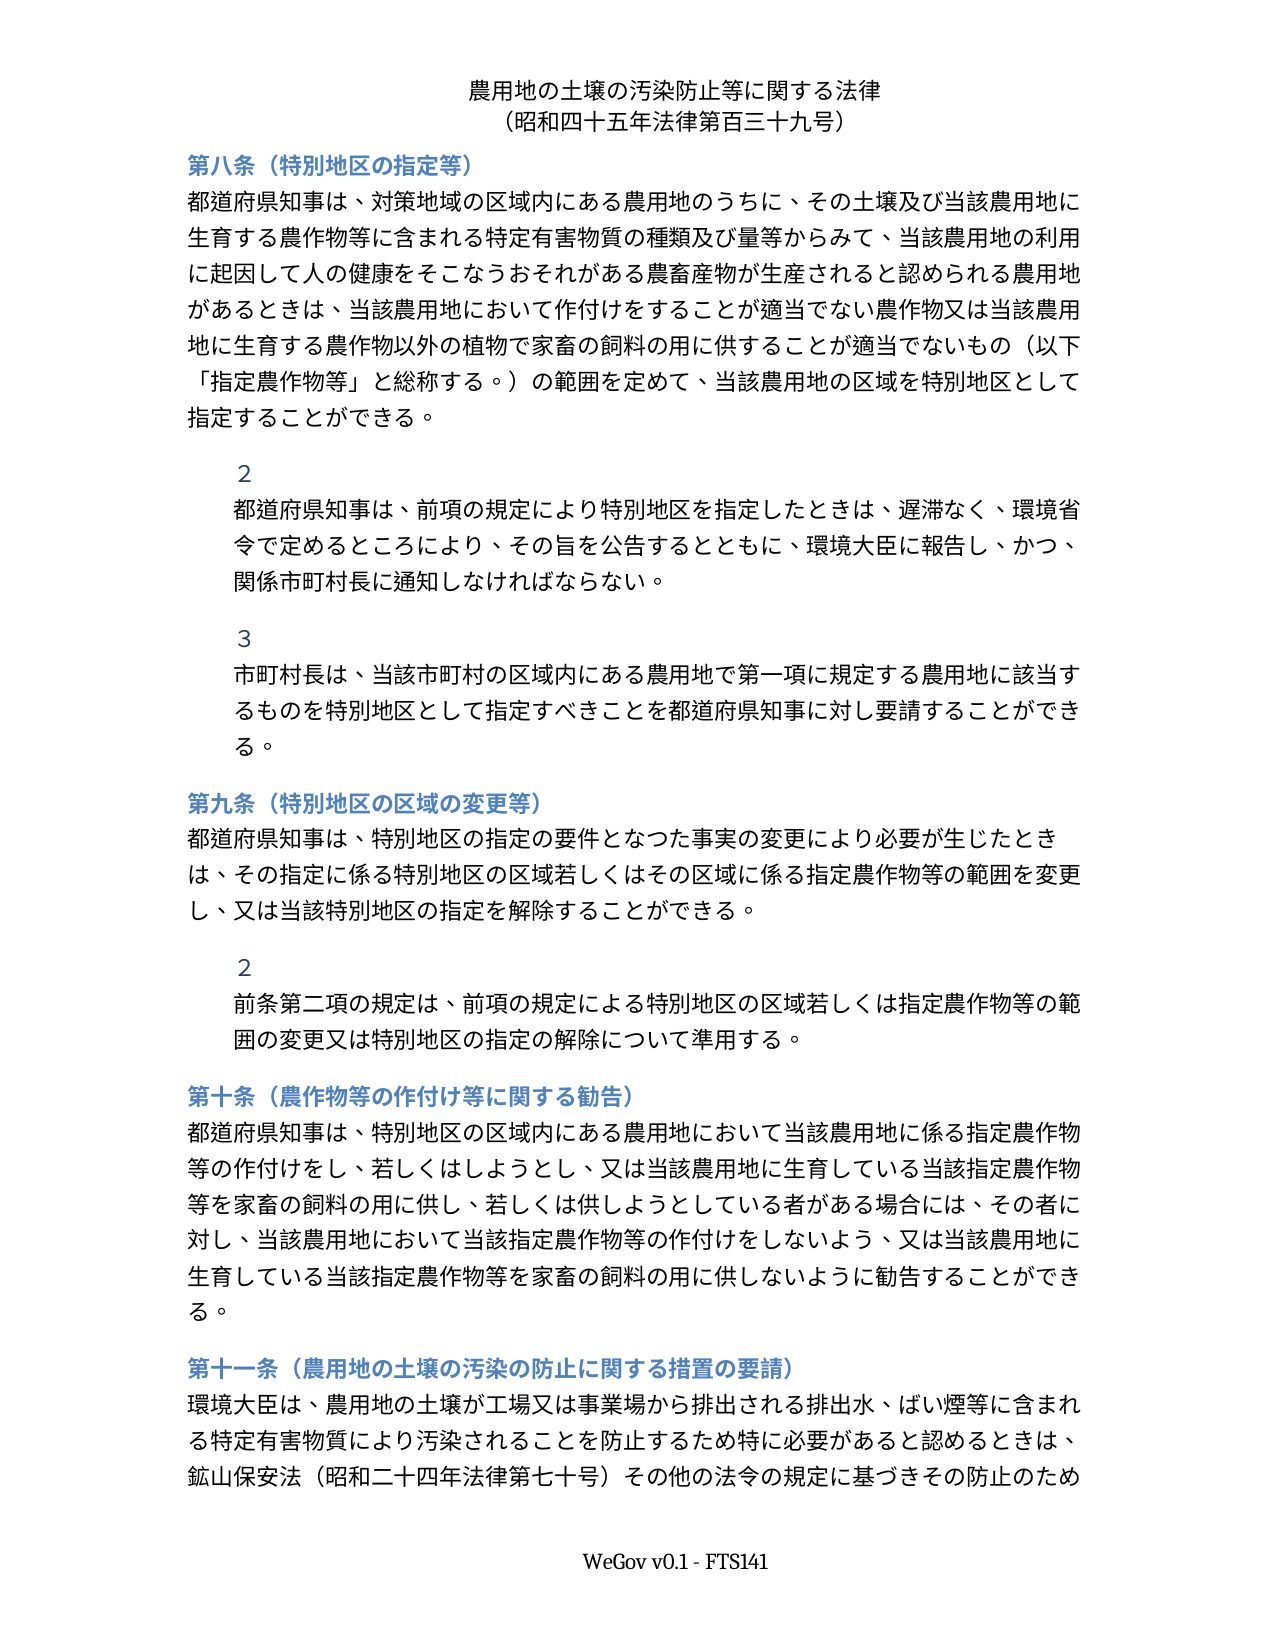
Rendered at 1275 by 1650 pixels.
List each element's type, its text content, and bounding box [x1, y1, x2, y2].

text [187, 1389, 1087, 1492]
subtitle 第十条（農作物等の作付け等に関する勧告） [187, 1081, 1087, 1112]
subtitle ２ [233, 458, 1087, 489]
subtitle 第九条（特別地区の区域の変更等） [187, 787, 1087, 819]
text 都道府県知事は、特別地区の区域内にある農用地において当該農用地に係る指定農作物等の作付けをし、若しくはしようとし、又は当該農用地に生育している当該指定農作物等を家畜の飼料の用に供し、若しくは供しようとしている者がある場合には、その者に対し、当該農用地において当該指定農作物等の作付けをしないよう、又は当該農用地に生育している当該指定農作物等を家畜の飼料の用に供しないように勧告することができる。 [187, 1117, 1087, 1328]
text 都道府県知事は、特別地区の指定の要件となつた事実の変更により必要が生じたときは、その指定に係る特別地区の区域若しくはその区域に係る指定農作物等の範囲を変更し、又は当該特別地区の指定を解除することができる。 [187, 823, 1087, 927]
subtitle ２ [233, 952, 1087, 983]
text 都道府県知事は、対策地域の区域内にある農用地のうちに、その土壌及び当該農用地に生育する農作物等に含まれる特定有害物質の種類及び量等からみて、当該農用地の利用に起因して人の健康をそこなうおそれがある農畜産物が生産されると認められる農用地があるときは、当該農用地において作付けをすることが適当でない農作物又は当該農用地に生育する農作物以外の植物で家畜の飼料の用に供することが適当でないもの（以下「指定農作物等」と総称する。）の範囲を定めて、当該農用地の区域を特別地区として指定することができる。 [187, 186, 1087, 433]
text 市町村長は、当該市町村の区域内にある農用地で第一項に規定する農用地に該当するものを特別地区として指定すべきことを都道府県知事に対し要請することができる。 [233, 659, 1087, 762]
text 都道府県知事は、前項の規定により特別地区を指定したときは、遅滞なく、環境省令で定めるところにより、その旨を公告するとともに、環境大臣に報告し、かつ、関係市町村長に通知しなければならない。 [233, 494, 1087, 597]
text 前条第二項の規定は、前項の規定による特別地区の区域若しくは指定農作物等の範囲の変更又は特別地区の指定の解除について準用する。 [233, 988, 1087, 1055]
subtitle ３ [233, 623, 1087, 654]
subtitle 第八条（特別地区の指定等） [187, 150, 1087, 181]
subtitle 第十一条（農用地の土壌の汚染の防止に関する措置の要請） [187, 1353, 1087, 1384]
